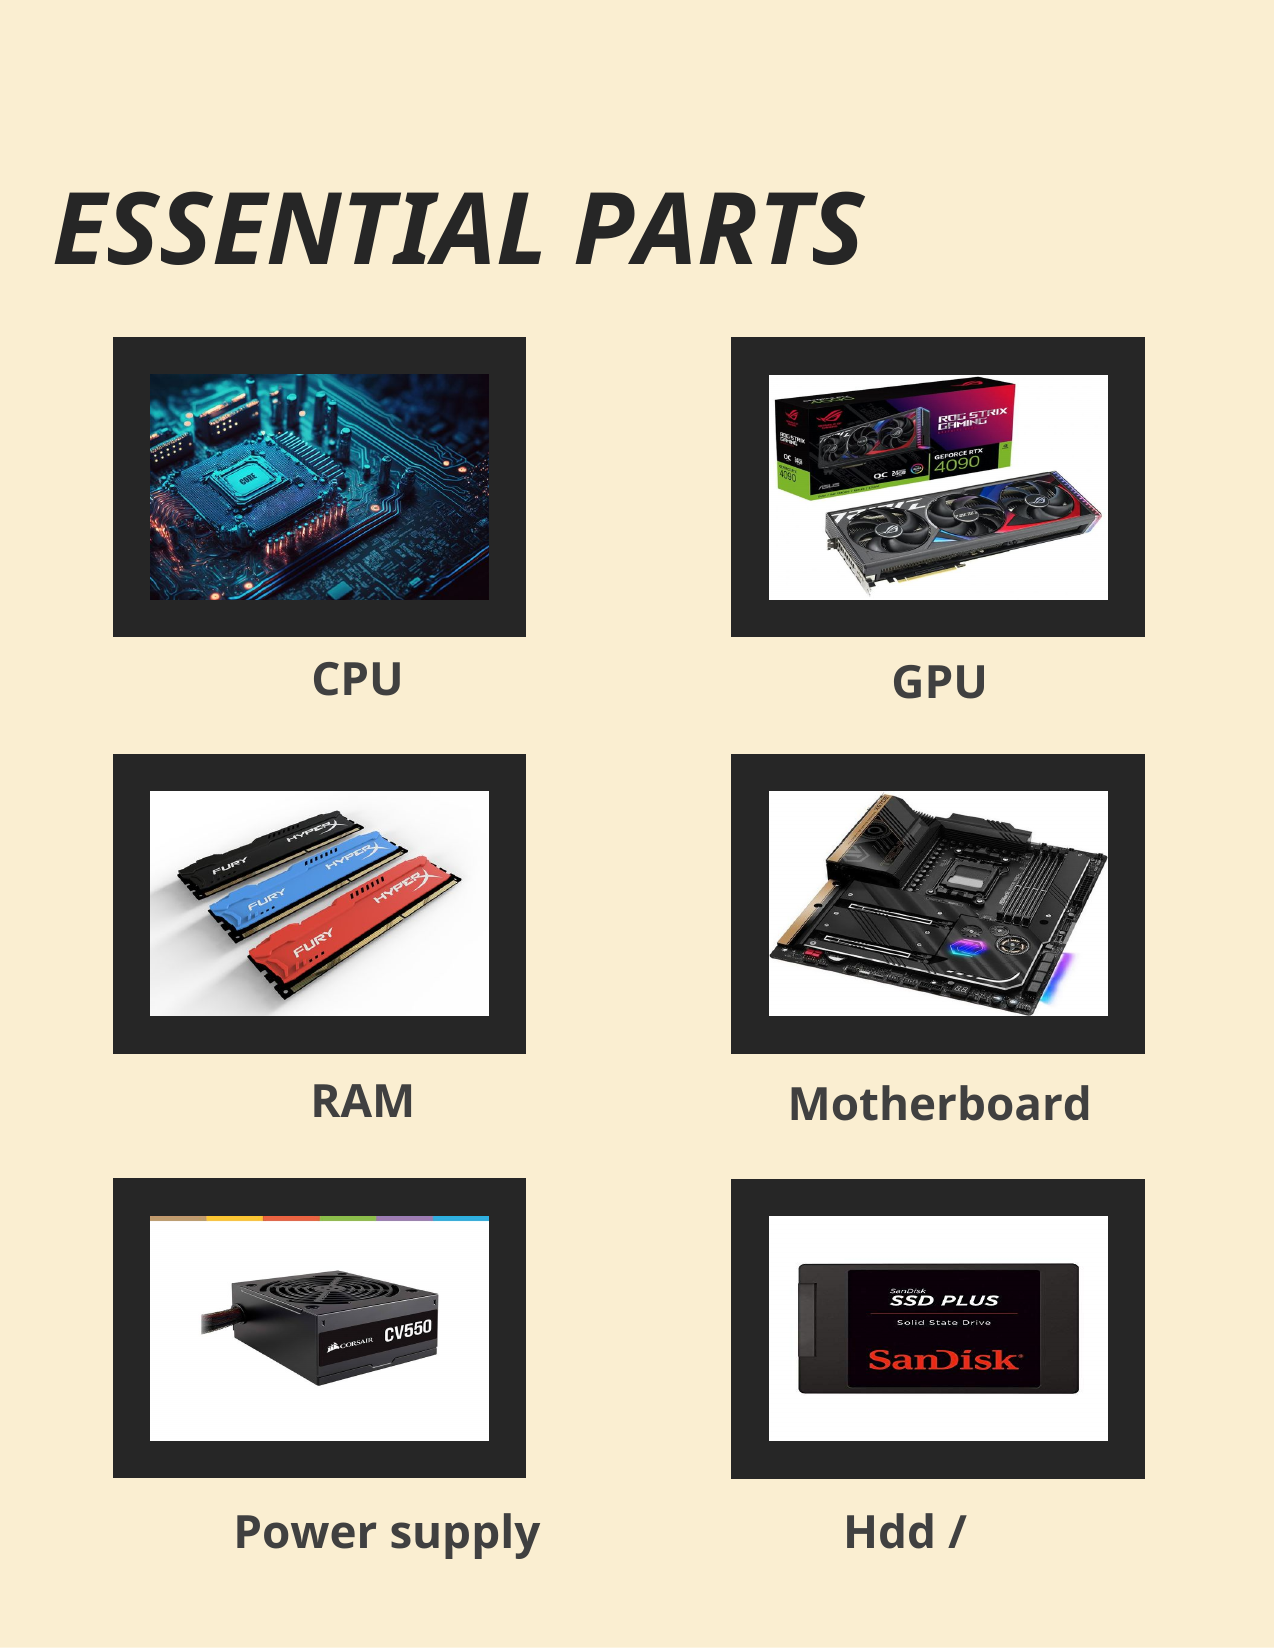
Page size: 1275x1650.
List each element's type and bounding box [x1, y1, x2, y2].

picture [150, 791, 489, 1016]
picture [769, 375, 1108, 600]
picture [150, 1216, 489, 1441]
picture [150, 374, 489, 600]
picture [769, 1216, 1108, 1441]
picture [769, 791, 1108, 1016]
